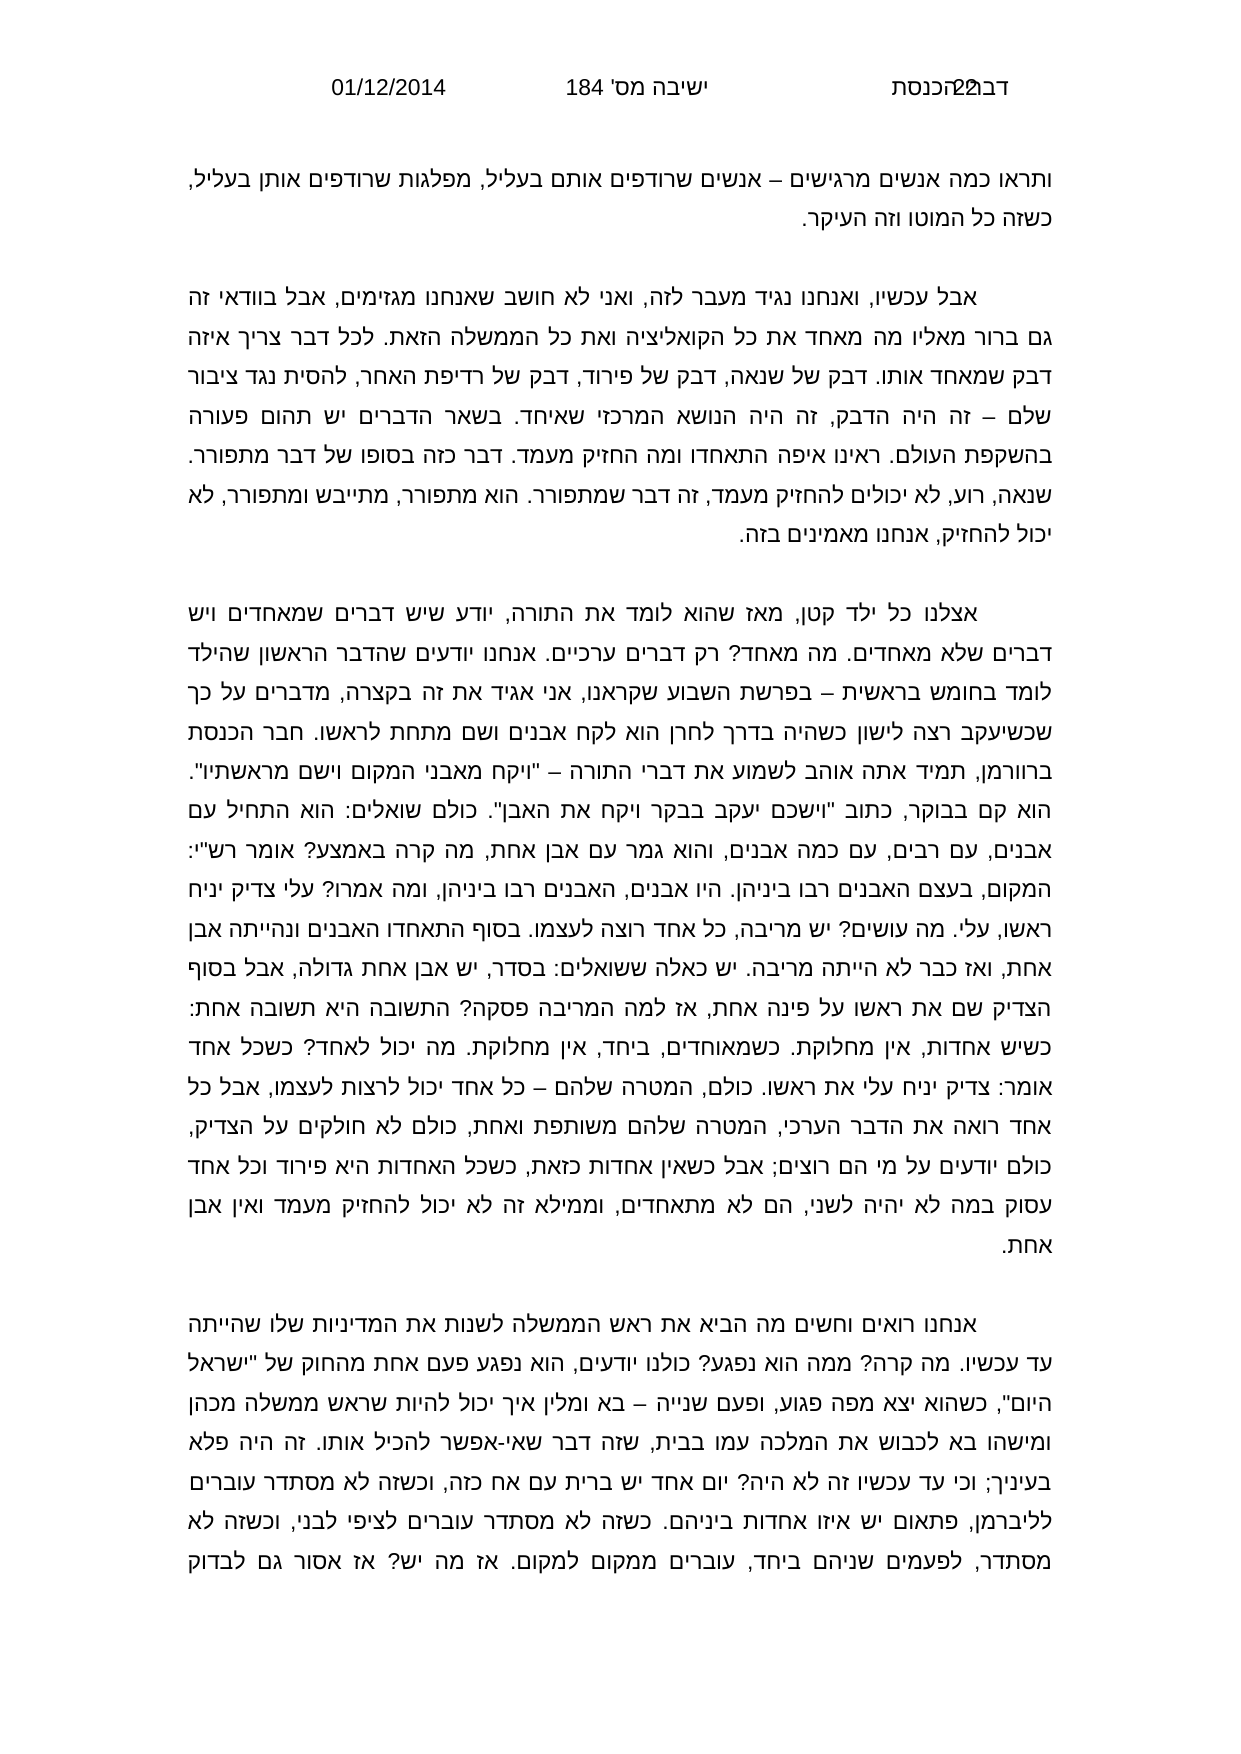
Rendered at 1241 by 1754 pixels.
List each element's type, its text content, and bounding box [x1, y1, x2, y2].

text אבל עכשיו, ואנחנו נגיד מעבר לזה, ואני לא חושב שאנחנו מגזימים, אבל בוודאי זה גם ברור מאליו מה מאחד את כל הקואליציה ואת כל הממשלה הזאת. לכל דבר צריך איזה דבק שמאחד אותו. דבק של שנאה, דבק של פירוד, דבק של רדיפת האחר, להסית נגד ציבור שלם – זה היה הדבק, זה היה הנושא המרכזי שאיחד. בשאר הדברים יש תהום פעורה בהשקפת העולם. ראינו איפה התאחדו ומה החזיק מעמד. דבר כזה בסופו של דבר מתפורר. שנאה, רוע, לא יכולים להחזיק מעמד, זה דבר שמתפורר. הוא מתפורר, מתייבש ומתפורר, לא יכול להחזיק, אנחנו מאמינים בזה. [187, 284, 1053, 547]
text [187, 166, 1053, 232]
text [187, 1311, 1053, 1574]
text אצלנו כל ילד קטן, מאז שהוא לומד את התורה, יודע שיש דברים שמאחדים ויש דברים שלא מאחדים. מה מאחד? רק דברים ערכיים. אנחנו יודעים שהדבר הראשון שהילד לומד בחומש בראשית – בפרשת השבוע שקראנו, אני אגיד את זה בקצרה, מדברים על כך שכשיעקב רצה לישון כשהיה בדרך לחרן הוא לקח אבנים ושם מתחת לראשו. חבר הכנסת ברוורמן, תמיד אתה אוהב לשמוע את דברי התורה – "ויקח מאבני המקום וישם מראשתיו". הוא קם בבוקר, כתוב "וישכם יעקב בבקר ויקח את האבן". כולם שואלים: הוא התחיל עם אבנים, עם רבים, עם כמה אבנים, והוא גמר עם אבן אחת, מה קרה באמצע? אומר רש"י: המקום, בעצם האבנים רבו ביניהן. היו אבנים, האבנים רבו ביניהן, ומה אמרו? עלי צדיק יניח ראשו, עלי. מה עושים? יש מריבה, כל אחד רוצה לעצמו. בסוף התאחדו האבנים ונהייתה אבן אחת, ואז כבר לא הייתה מריבה. יש כאלה ששואלים: בסדר, יש אבן אחת גדולה, אבל בסוף הצדיק שם את ראשו על פינה אחת, אז למה המריבה פסקה? התשובה היא תשובה אחת: כשיש אחדות, אין מחלוקת. כשמאוחדים, ביחד, אין מחלוקת. מה יכול לאחד? כשכל אחד אומר: צדיק יניח עלי את ראשו. כולם, המטרה שלהם – כל אחד יכול לרצות לעצמו, אבל כל אחד רואה את הדבר הערכי, המטרה שלהם משותפת ואחת, כולם לא חולקים על הצדיק, כולם יודעים על מי הם רוצים; אבל כשאין אחדות כזאת, כשכל האחדות היא פירוד וכל אחד עסוק במה לא יהיה לשני, הם לא מתאחדים, וממילא זה לא יכול להחזיק מעמד ואין אבן אחת. [187, 600, 1053, 1258]
